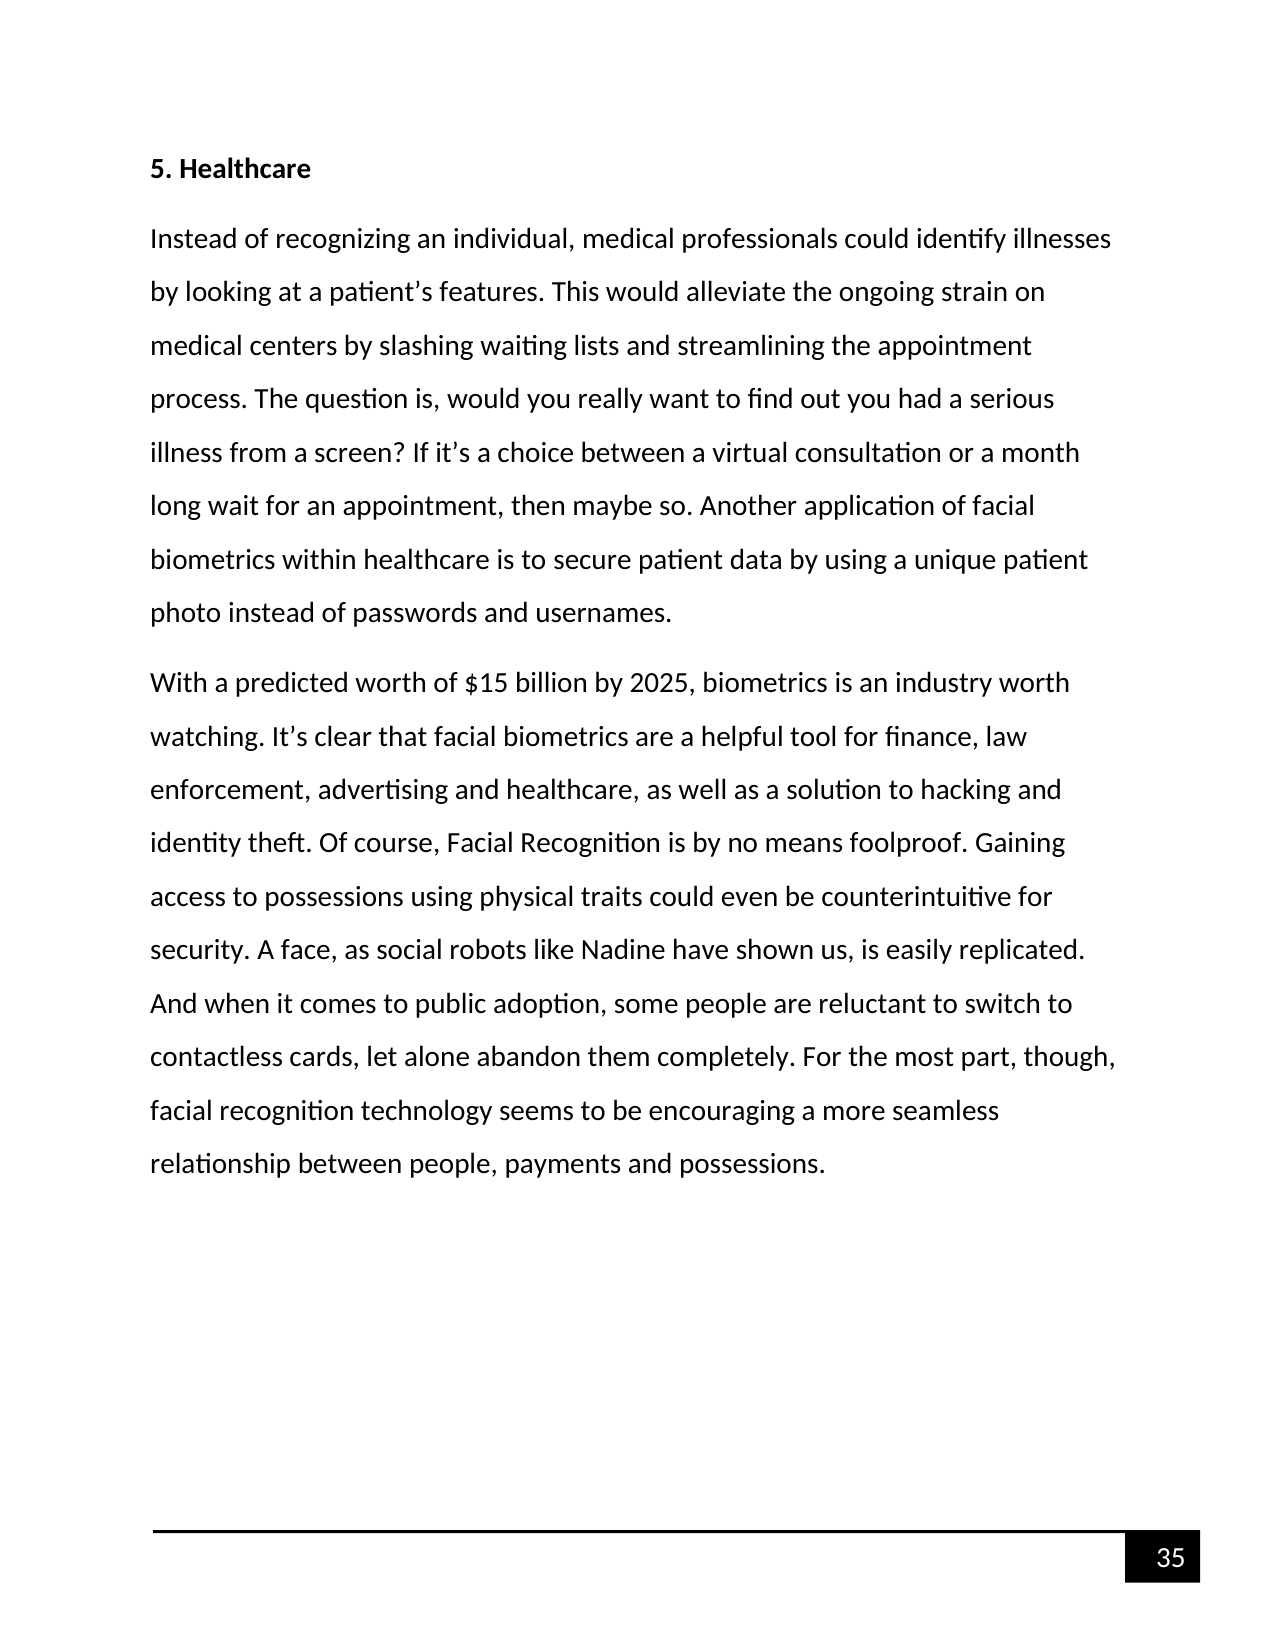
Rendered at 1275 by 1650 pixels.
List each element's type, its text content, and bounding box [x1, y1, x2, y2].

text 5. Healthcare [150, 150, 1125, 186]
text With a predicted worth of $15 billion by 2025, biometrics is an industry worth watching. It’s clear that facial biometrics are a helpful tool for finance, law enforcement, advertising and healthcare, as well as a solution to hacking and identity theft. Of course, Facial Recognition is by no means foolproof. Gaining access to possessions using physical traits could even be counterintuitive for security. A face, as social robots like Nadine have shown us, is easily replicated. And when it comes to public adoption, some people are reluctant to switch to contactless cards, let alone abandon them completely. For the most part, though, facial recognition technology seems to be encouraging a more seamless relationship between people, payments and possessions. [150, 664, 1125, 1181]
text Instead of recognizing an individual, medical professionals could identify illnesses by looking at a patient’s features. This would alleviate the ongoing strain on medical centers by slashing waiting lists and streamlining the appointment process. The question is, would you really want to find out you had a serious illness from a screen? If it’s a choice between a virtual consultation or a month long wait for an appointment, then maybe so. Another application of facial biometrics within healthcare is to secure patient data by using a unique patient photo instead of passwords and usernames. [150, 220, 1125, 630]
